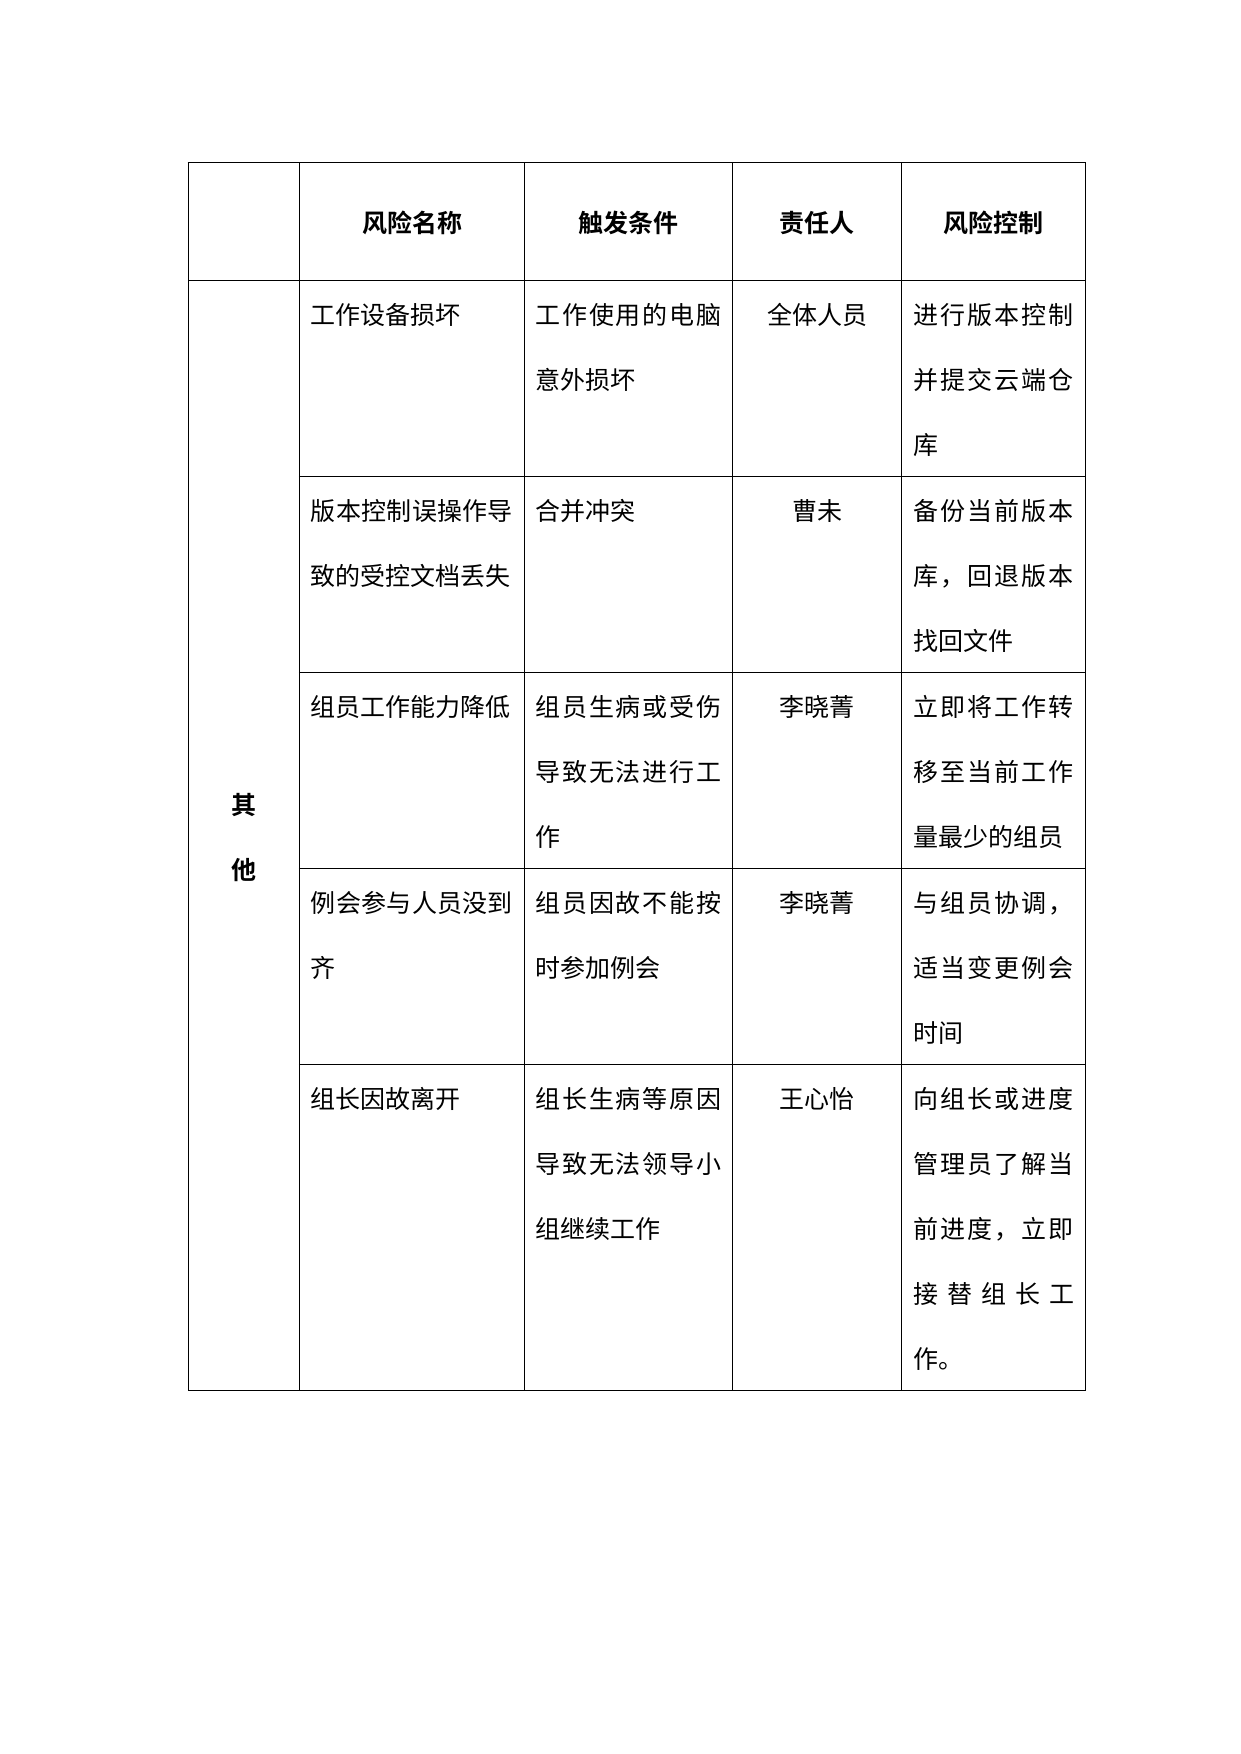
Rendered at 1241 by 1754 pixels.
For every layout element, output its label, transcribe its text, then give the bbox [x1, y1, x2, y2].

table_cell 版本控制误操作导致的受控文档丢失 [300, 477, 524, 672]
table_cell 组员因故不能按时参加例会 [525, 869, 732, 1064]
table_cell 王心怡 [733, 1065, 901, 1390]
table_cell 向组长或进度管理员了解当前进度，立即接替组长工作。 [902, 1065, 1085, 1390]
table_cell 备份当前版本库，回退版本找回文件 [902, 477, 1085, 672]
table_cell 进行版本控制并提交云端仓库 [902, 281, 1085, 476]
table_cell 李晓菁 [733, 673, 901, 868]
table_header 触发条件 [525, 163, 732, 280]
table_cell 李晓菁 [733, 869, 901, 1064]
table_header 责任人 [733, 163, 901, 280]
table_cell 全体人员 [733, 281, 901, 476]
table_cell 组长生病等原因导致无法领导小组继续工作 [525, 1065, 732, 1390]
table_header 风险名称 [300, 163, 524, 280]
table_cell 组员生病或受伤导致无法进行工作 [525, 673, 732, 868]
table_cell 立即将工作转移至当前工作量最少的组员 [902, 673, 1085, 868]
table_header [189, 163, 299, 280]
table_cell 组长因故离开 [300, 1065, 524, 1390]
table_cell 工作使用的电脑意外损坏 [525, 281, 732, 476]
table_cell 曹未 [733, 477, 901, 672]
table_cell 例会参与人员没到齐 [300, 869, 524, 1064]
table_cell 组员工作能力降低 [300, 673, 524, 868]
table_cell 工作设备损坏 [300, 281, 524, 476]
table_header 风险控制 [902, 163, 1085, 280]
table_cell 合并冲突 [525, 477, 732, 672]
table_cell 其 他 [189, 281, 299, 1390]
table_cell 与组员协调，适当变更例会时间 [902, 869, 1085, 1064]
